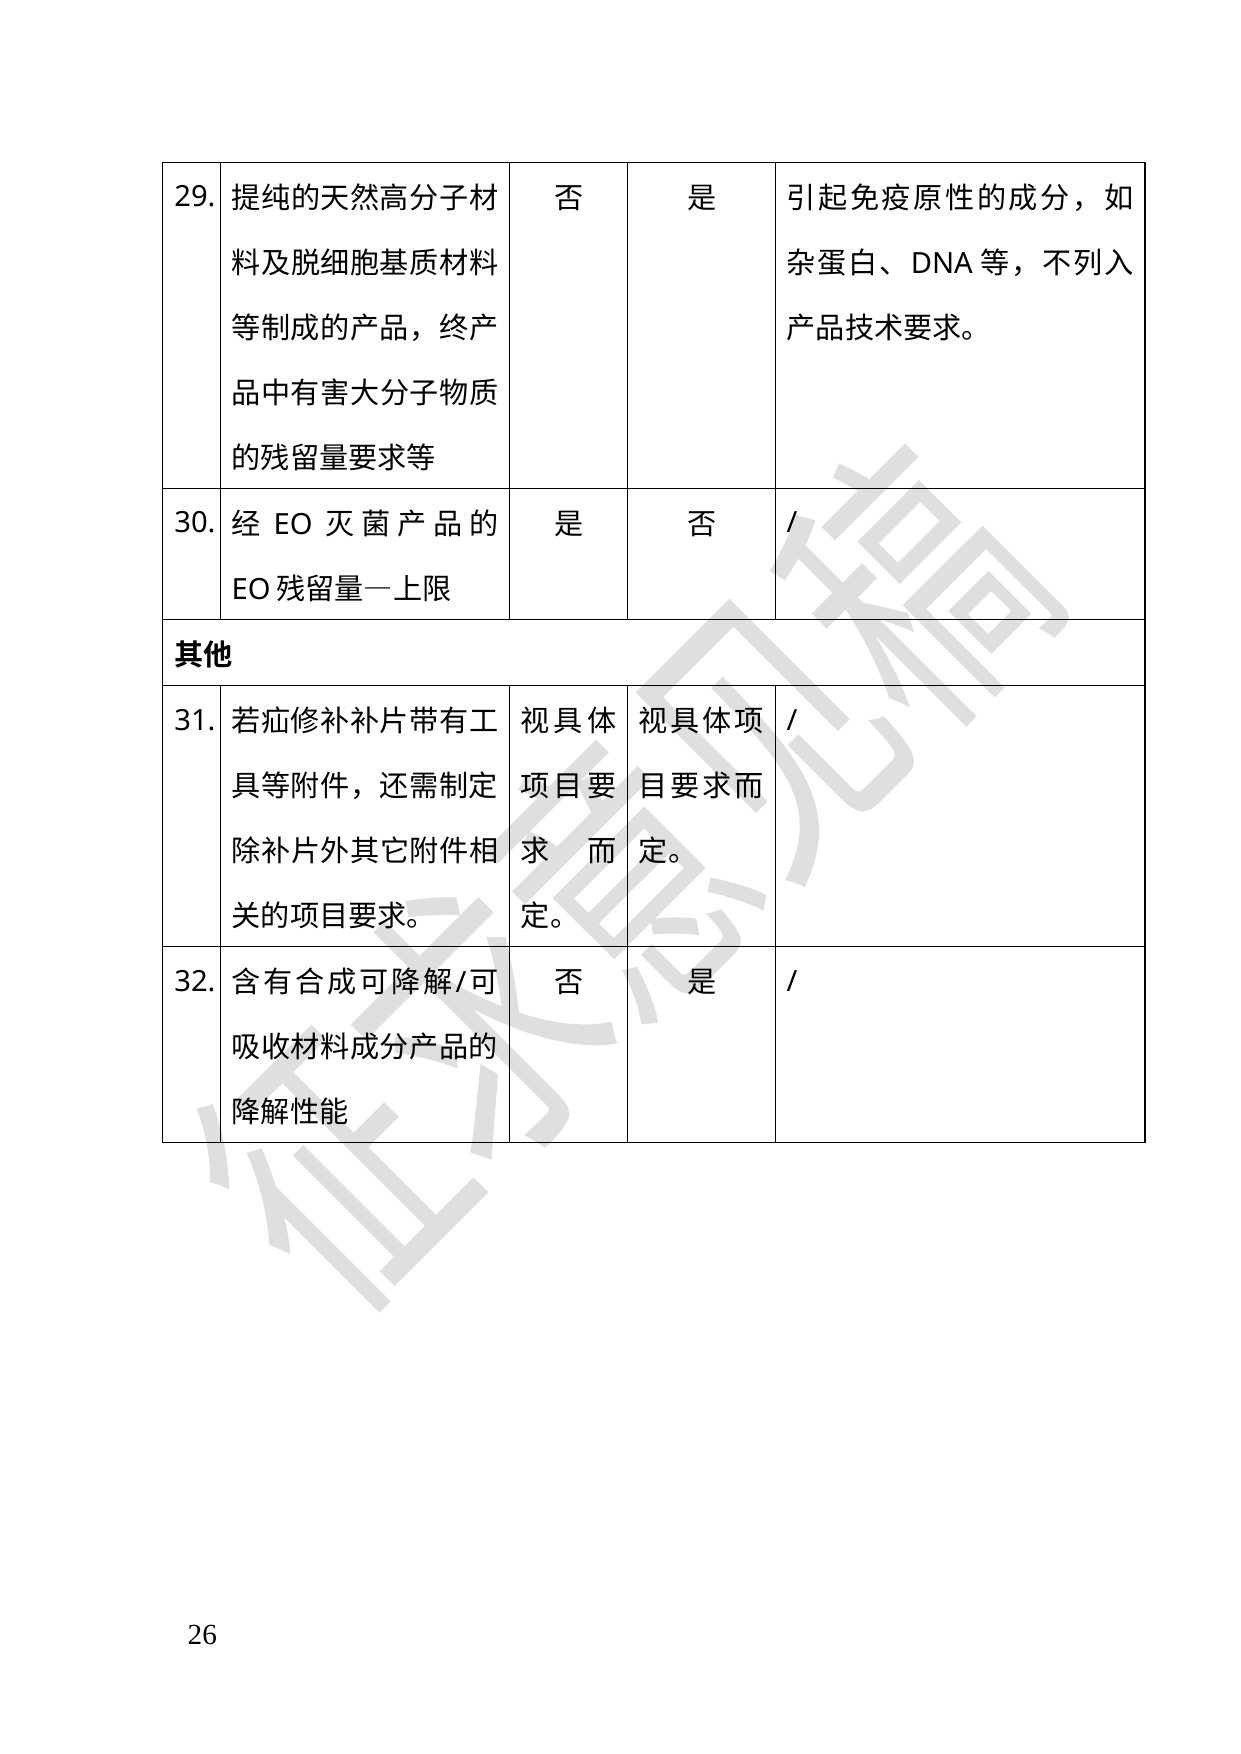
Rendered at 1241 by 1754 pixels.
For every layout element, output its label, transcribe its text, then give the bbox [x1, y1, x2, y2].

table_cell 否 [628, 489, 775, 619]
table_cell 否 [510, 163, 627, 488]
table_cell 是 [628, 947, 775, 1142]
table_cell 引起免疫原性的成分，如杂蛋白、DNA等，不列入产品技术要求。 [776, 163, 1144, 488]
table_cell 视具体项目要求而定。 [628, 686, 775, 946]
table_cell [163, 947, 220, 1142]
table_cell 若疝修补补片带有工具等附件，还需制定除补片外其它附件相关的项目要求。 [221, 686, 509, 946]
table_cell 经EO灭菌产品的EO残留量—上限 [221, 489, 509, 619]
table_cell 是 [628, 163, 775, 488]
table_cell 是 [510, 489, 627, 619]
table_cell [163, 686, 220, 946]
table_cell / [776, 686, 1144, 946]
table_cell [163, 163, 220, 488]
table_cell 其他 [163, 620, 1144, 685]
table_cell 提纯的天然高分子材料及脱细胞基质材料等制成的产品，终产品中有害大分子物质的残留量要求等 [221, 163, 509, 488]
table_cell 视具体项目要求而定。 [510, 686, 627, 946]
table_cell 否 [510, 947, 627, 1142]
table_cell 含有合成可降解/可吸收材料成分产品的降解性能 [221, 947, 509, 1142]
table_cell [163, 489, 220, 619]
table_cell / [776, 947, 1144, 1142]
table_cell / [776, 489, 1144, 619]
